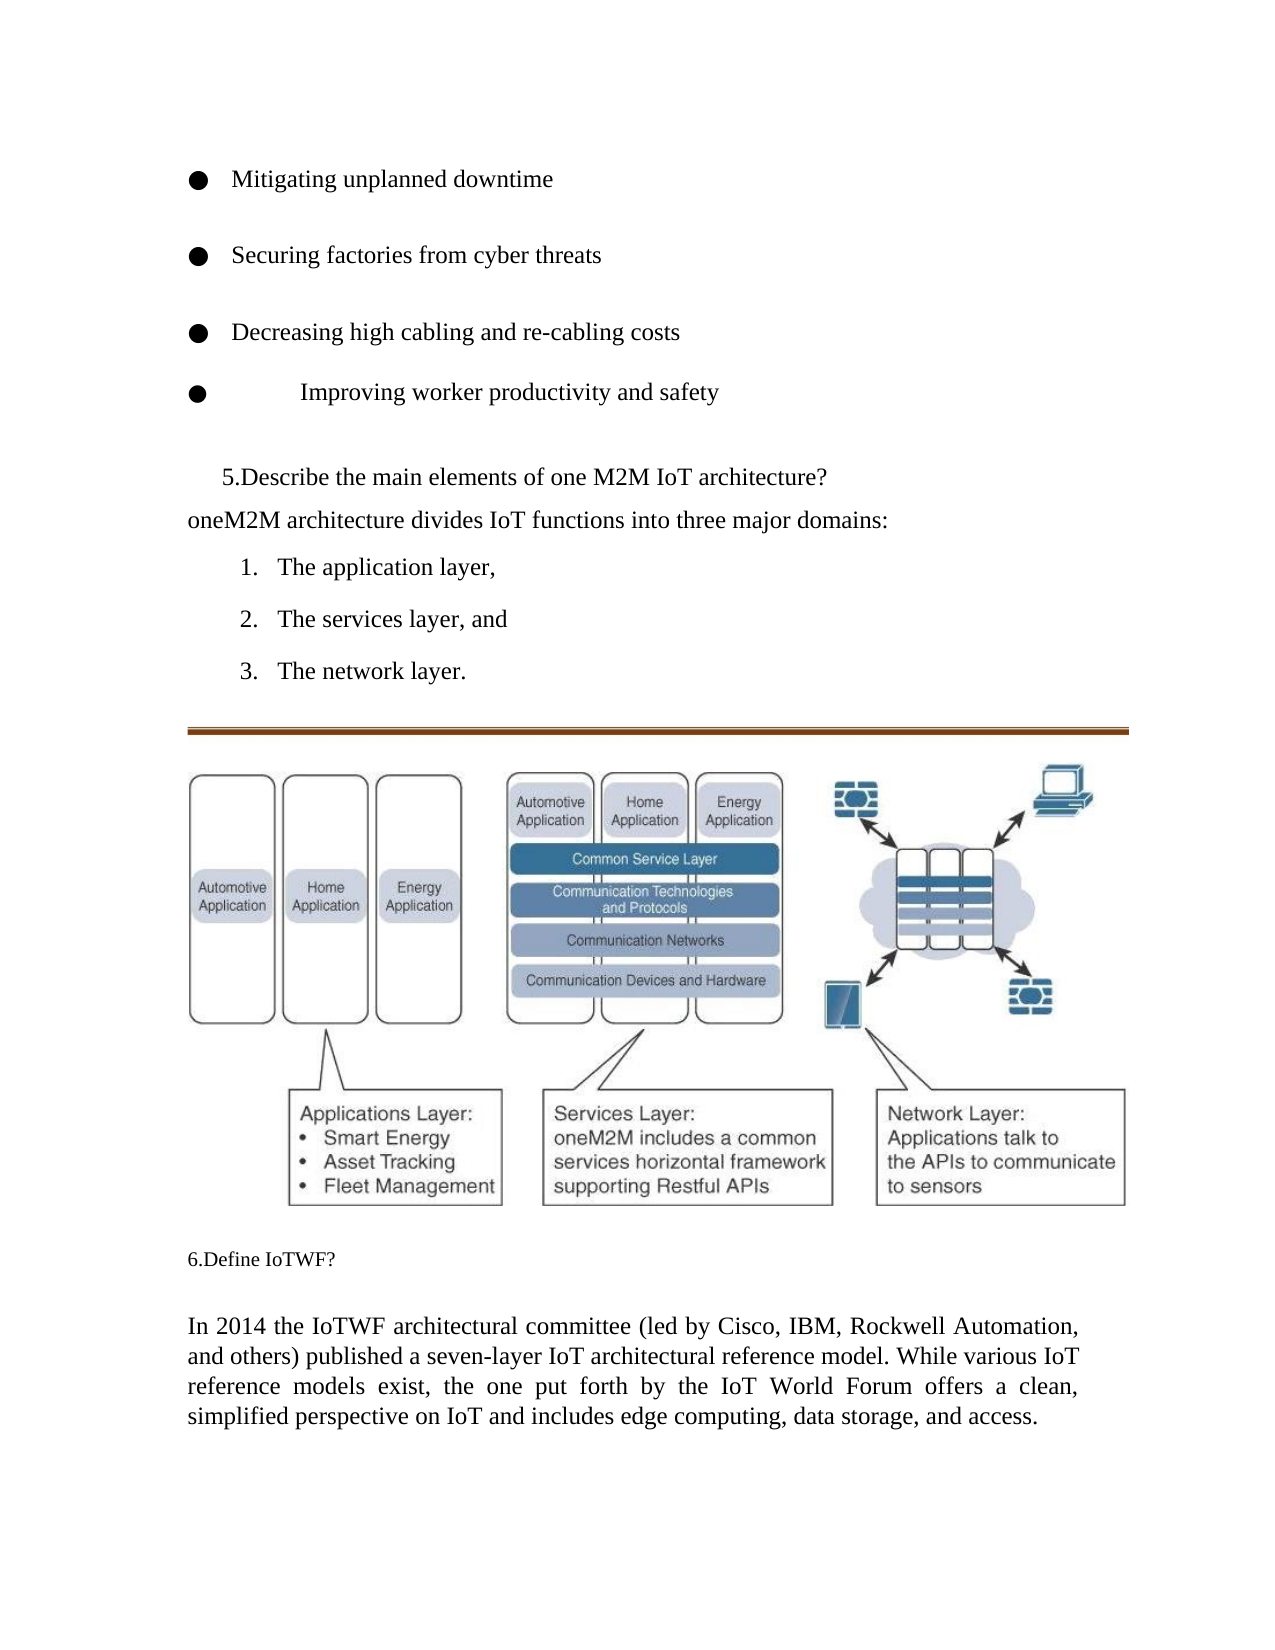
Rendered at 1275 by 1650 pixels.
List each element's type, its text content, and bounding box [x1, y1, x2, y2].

list Securing factories from cyber threats [187, 227, 1087, 278]
list The network layer. [239, 656, 1087, 685]
list Decreasing high cabling and re-cabling costs [187, 304, 1087, 355]
text 5.Describe the main elements of one M2M IoT architecture? [222, 462, 1087, 491]
picture [187, 726, 1129, 1206]
list The application layer, [239, 552, 1087, 581]
text oneM2M architecture divides IoT functions into three major domains: [187, 505, 1080, 533]
list The services layer, and [239, 604, 1087, 633]
text 6.Define IoTWF? [187, 1246, 1087, 1271]
list Improving worker productivity and safety [187, 367, 1087, 414]
list Mitigating unplanned downtime [187, 150, 1087, 201]
text In 2014 the IoTWF architectural committee (led by Cisco, IBM, Rockwell Automation, and others) published a seven-layer IoT architectural reference model. While various IoT reference models exist, the one put forth by the IoT World Forum offers a clean, simplified perspective on IoT and includes edge computing, data storage, and access. [187, 1311, 1080, 1430]
